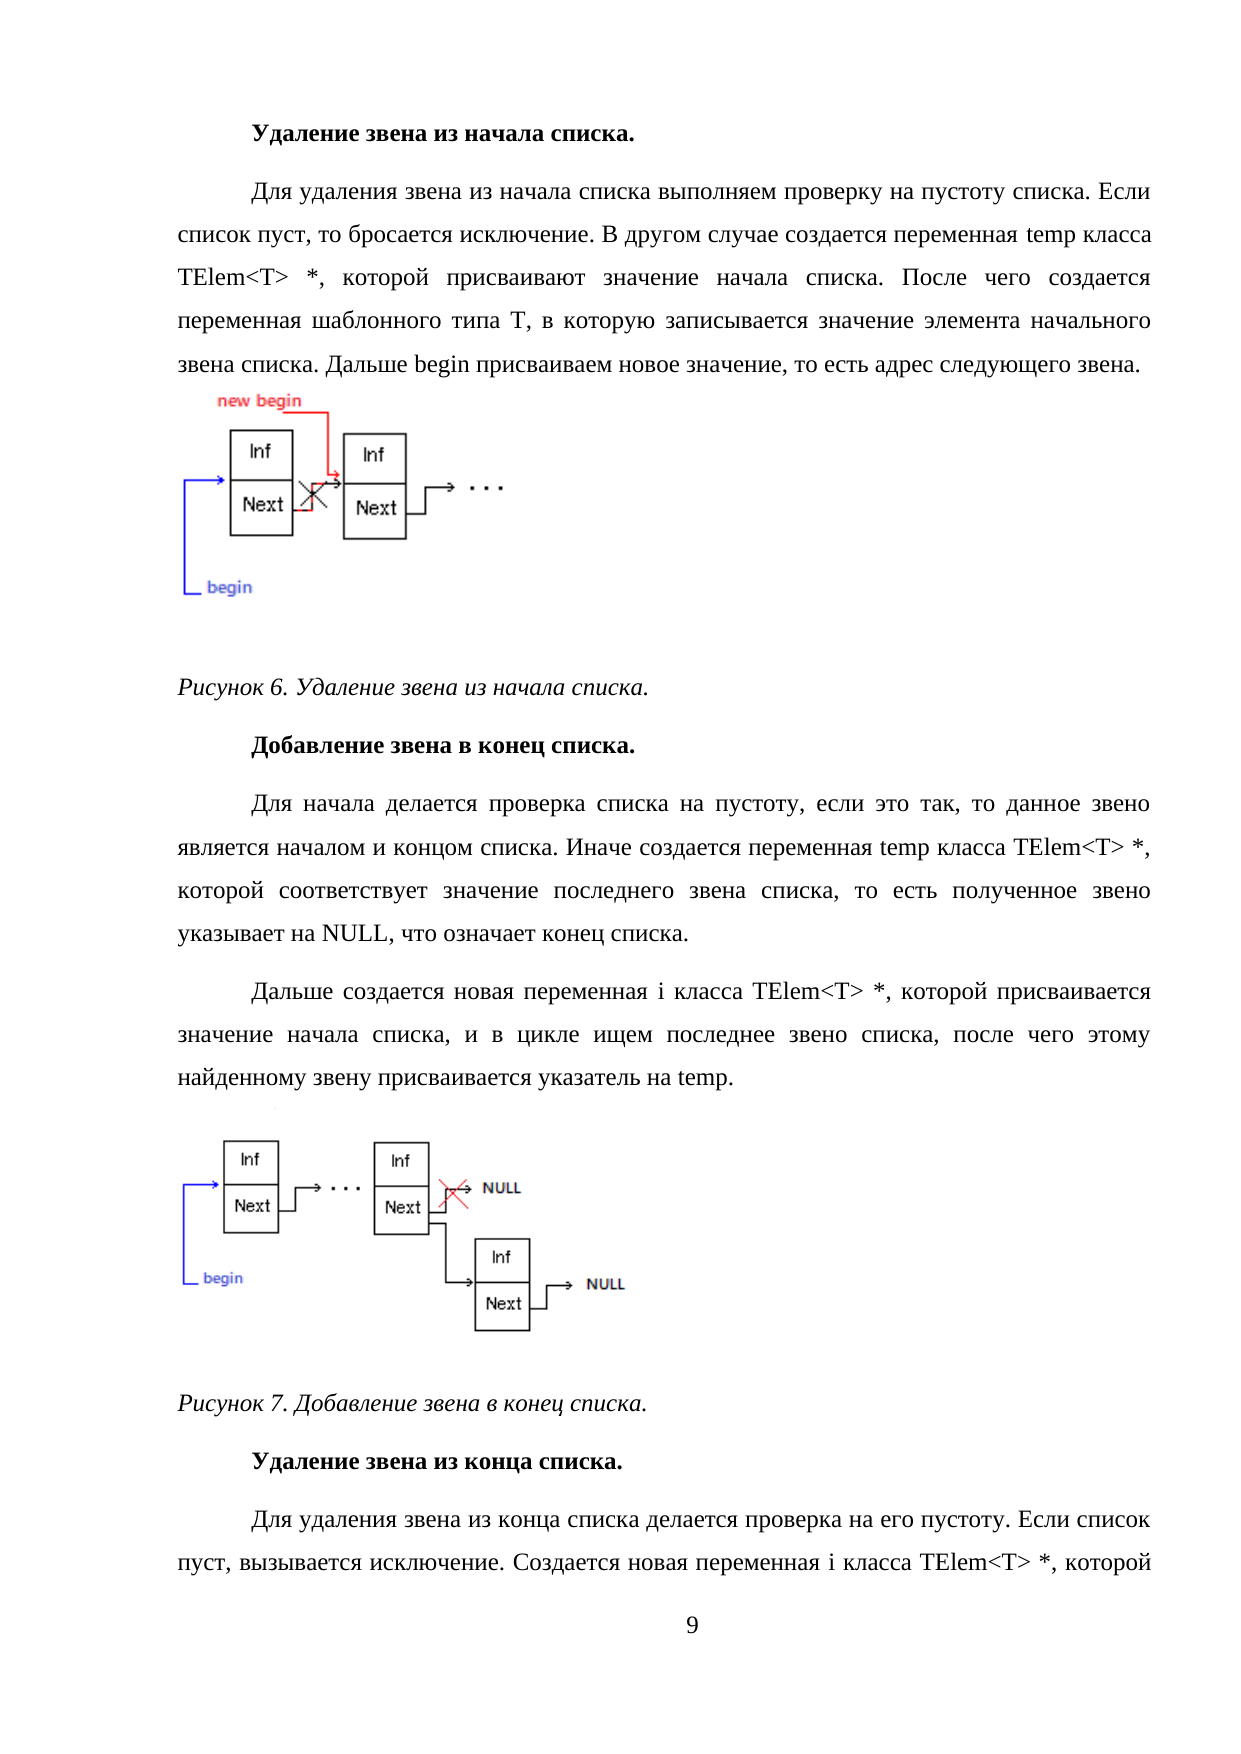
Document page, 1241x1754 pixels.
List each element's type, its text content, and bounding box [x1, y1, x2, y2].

list Для удаления звена из начала списка выполняем проверку на пустоту списка. Если список пуст, то бросается исключение. В другом случае создается переменная temp класса TElem<T> *, которой присваивают значение начала списка. После чего создается переменная шаблонного типа Т, в которую записывается значение элемента начального звена списка. Дальше begin присваиваем новое значение, то есть адрес следующего звена. [177, 176, 1152, 377]
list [177, 1504, 1152, 1576]
list Добавление звена в конец списка. [177, 730, 1152, 759]
list Удаление звена из конца списка. [177, 1446, 1152, 1475]
list Для начала делается проверка списка на пустоту, если это так, то данное звено является началом и концом списка. Иначе создается переменная temp класса TElem<T> *, которой соответствует значение последнего звена списка, то есть полученное звено указывает на NULL, что означает конец списка. [177, 788, 1152, 947]
picture [177, 390, 524, 629]
list Удаление звена из начала списка. [177, 118, 1152, 147]
picture [177, 1105, 633, 1344]
list Дальше создается новая переменная i класса TElem<T> *, которой присваивается значение начала списка, и в цикле ищем последнее звено списка, после чего этому найденному звену присваивается указатель на temp. [177, 976, 1152, 1091]
